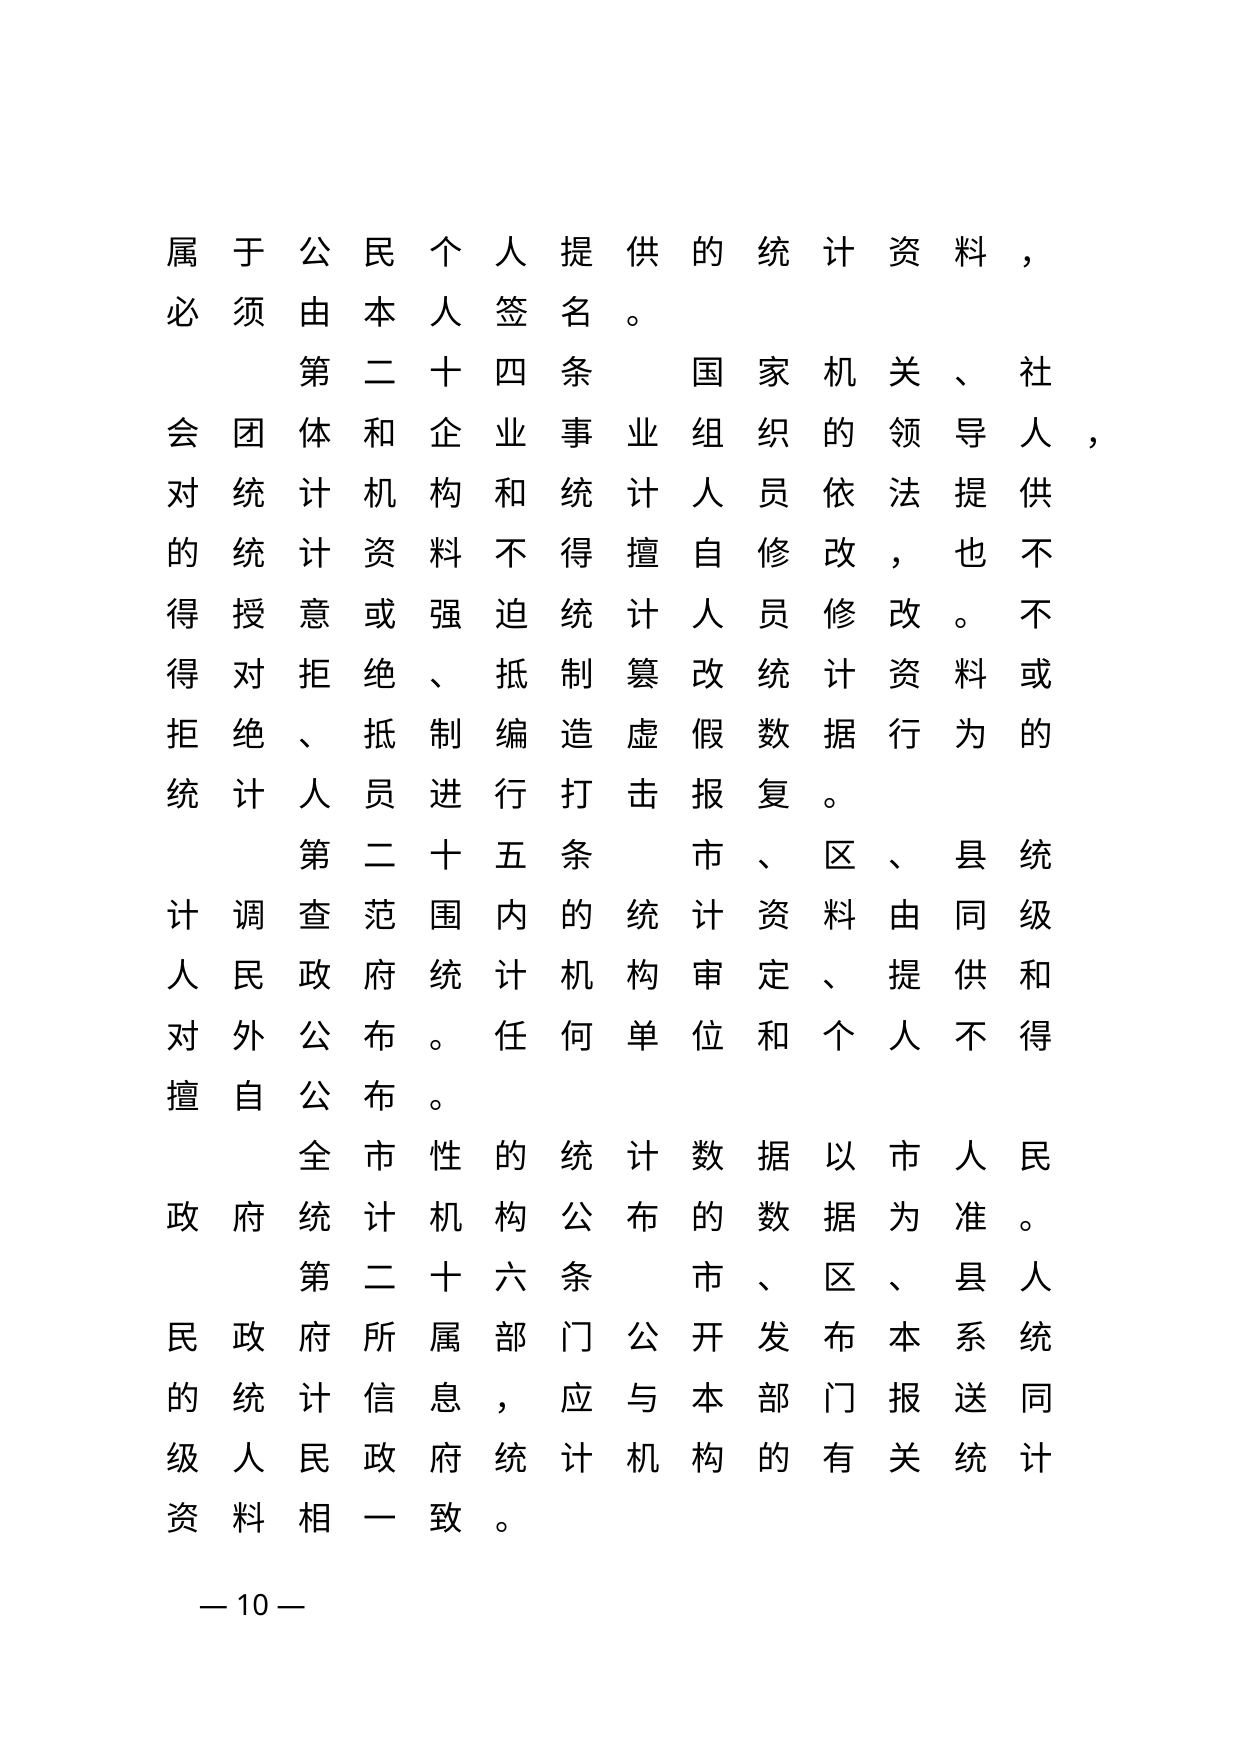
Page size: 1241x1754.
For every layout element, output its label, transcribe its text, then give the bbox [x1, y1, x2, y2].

text 第二十四条 国家机关、社会团体和企业事业组织的领导人，对统计机构和统计人员依法提供的统计资料不得擅自修改，也不得授意或强迫统计人员修改。不得对拒绝、抵制篡改统计资料或拒绝、抵制编造虚假数据行为的统计人员进行打击报复。 [167, 340, 1085, 822]
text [167, 219, 1085, 340]
text 全市性的统计数据以市人民政府统计机构公布的数据为准。 [167, 1124, 1085, 1245]
text 第二十五条 市、区、县统计调查范围内的统计资料由同级人民政府统计机构审定、提供和对外公布。任何单位和个人不得擅自公布。 [167, 822, 1085, 1124]
text 第二十六条 市、区、县人民政府所属部门公开发布本系统的统计信息，应与本部门报送同级人民政府统计机构的有关统计资料相一致。 [167, 1245, 1085, 1546]
